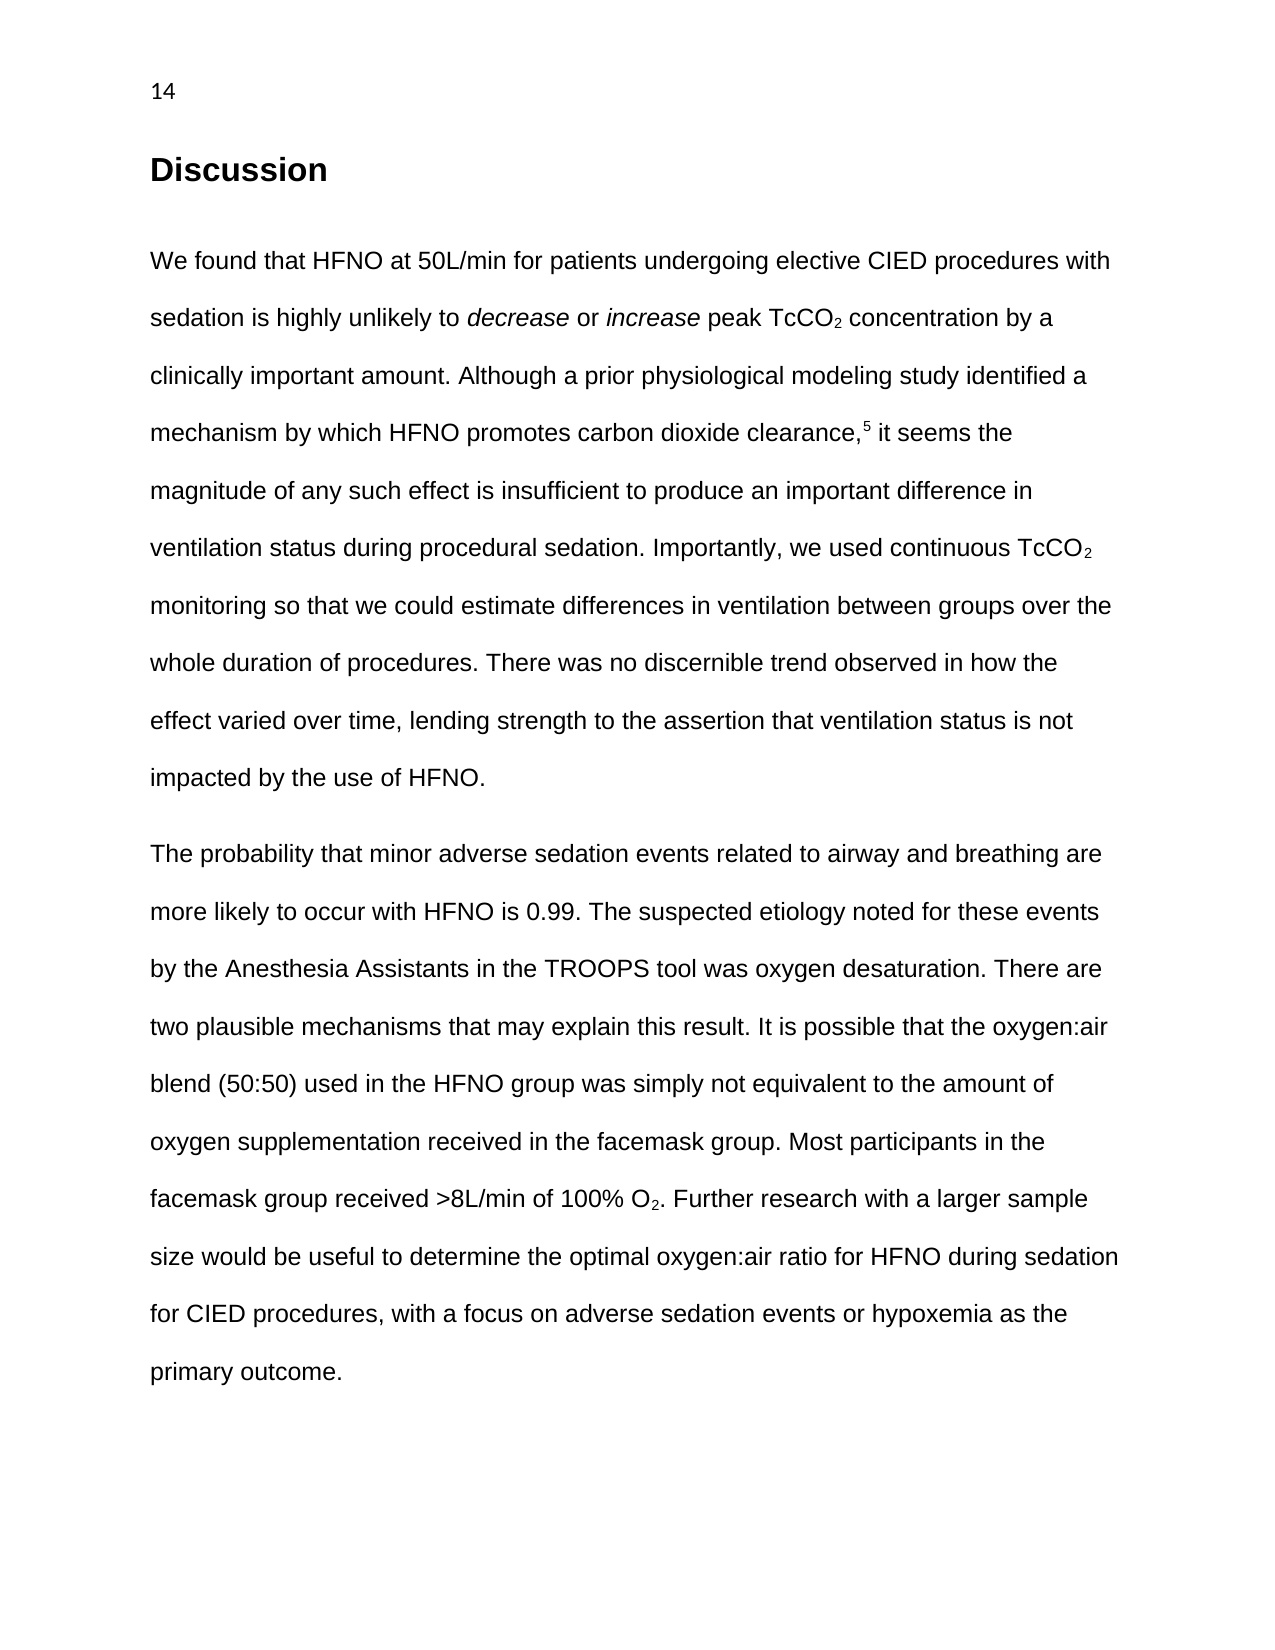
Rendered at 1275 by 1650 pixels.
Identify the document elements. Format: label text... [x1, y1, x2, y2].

subtitle Discussion [150, 150, 1125, 188]
text We found that HFNO at 50L/min for patients undergoing elective CIED procedures with sedation is highly unlikely to decrease or increase peak TcCO2 concentration by a clinically important amount. Although a prior physiological modeling study identified a mechanism by which HFNO promotes carbon dioxide clearance,5 it seems the magnitude of any such effect is insufficient to produce an important difference in ventilation status during procedural sedation. Importantly, we used continuous TcCO2 monitoring so that we could estimate differences in ventilation between groups over the whole duration of procedures. There was no discernible trend observed in how the effect varied over time, lending strength to the assertion that ventilation status is not impacted by the use of HFNO. [150, 246, 1125, 792]
text The probability that minor adverse sedation events related to airway and breathing are more likely to occur with HFNO is 0.99. The suspected etiology noted for these events by the Anesthesia Assistants in the TROOPS tool was oxygen desaturation. There are two plausible mechanisms that may explain this result. It is possible that the oxygen:air blend (50:50) used in the HFNO group was simply not equivalent to the amount of oxygen supplementation received in the facemask group. Most participants in the facemask group received >8L/min of 100% O2. Further research with a larger sample size would be useful to determine the optimal oxygen:air ratio for HFNO during sedation for CIED procedures, with a focus on adverse sedation events or hypoxemia as the primary outcome. [150, 839, 1125, 1386]
